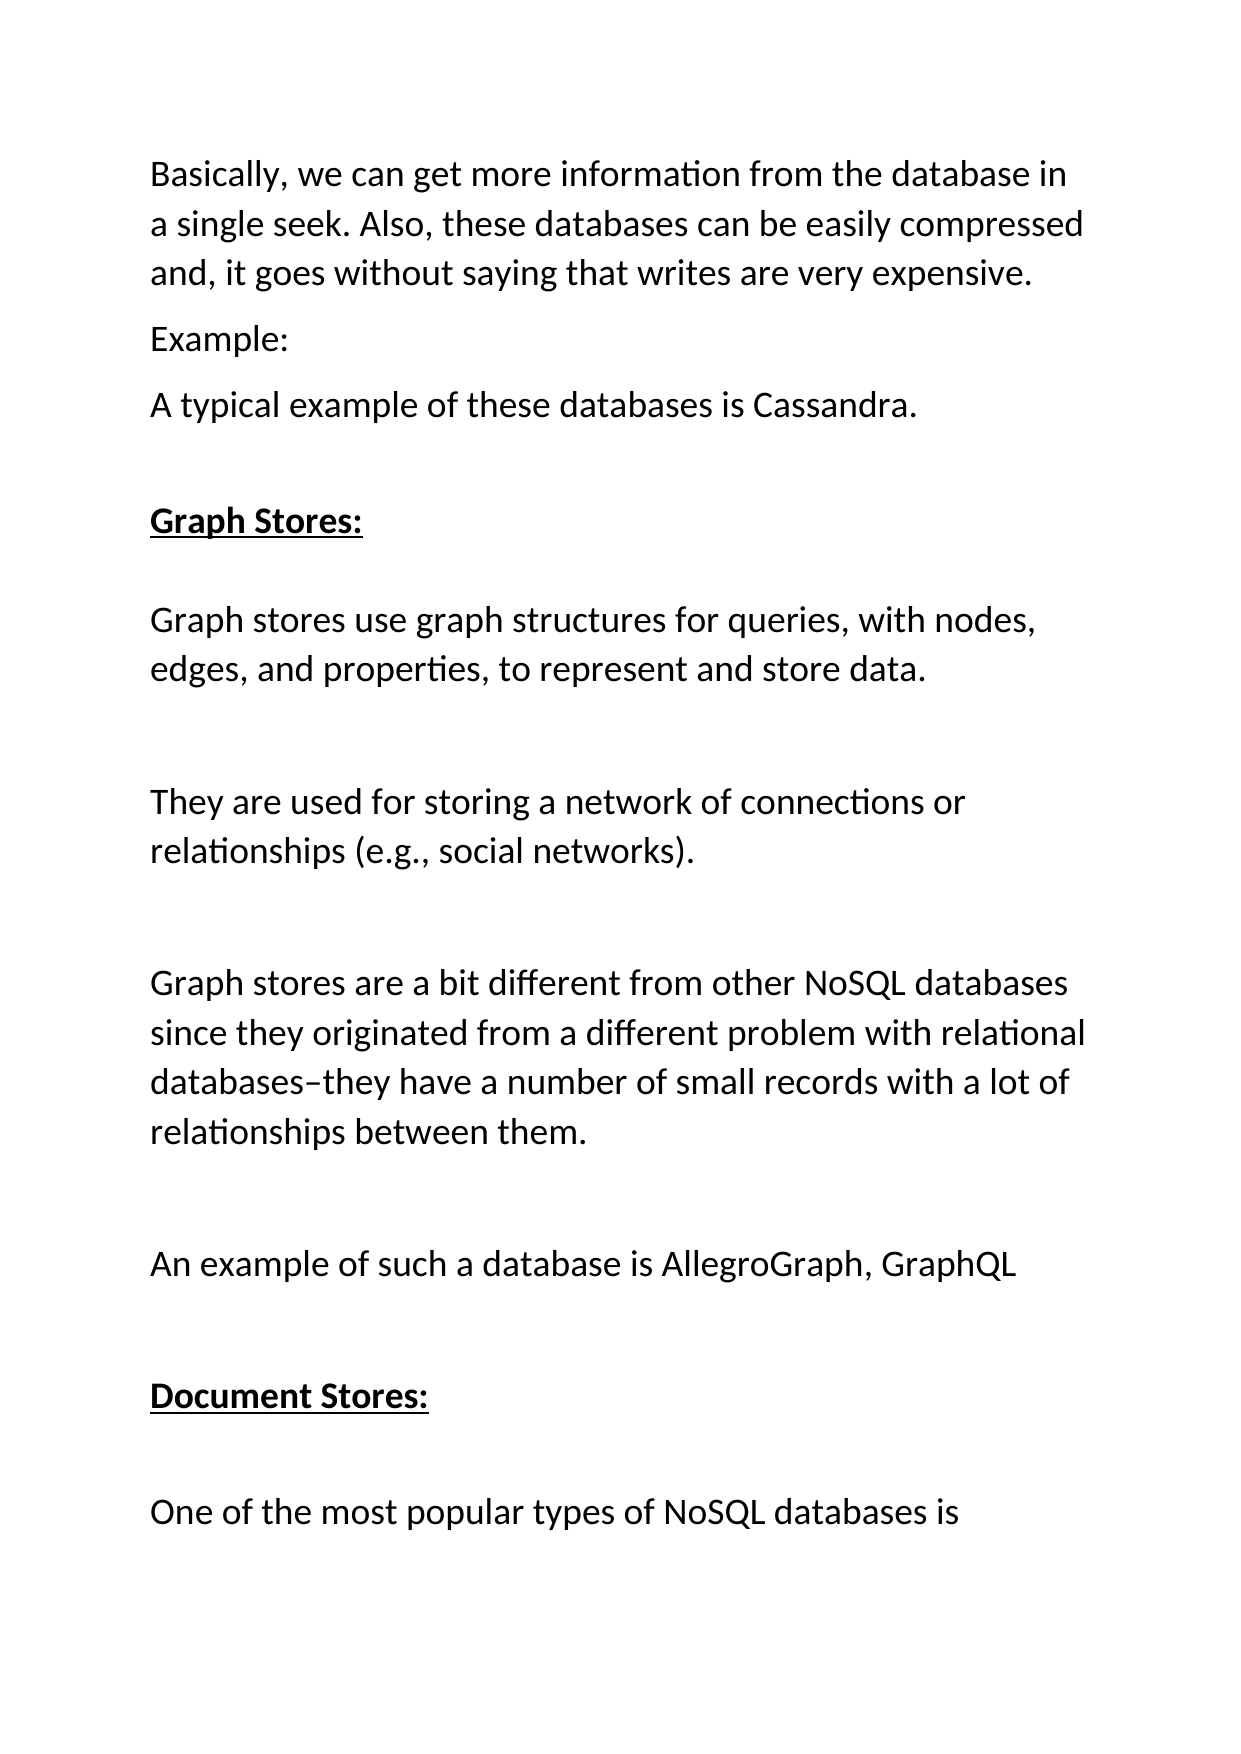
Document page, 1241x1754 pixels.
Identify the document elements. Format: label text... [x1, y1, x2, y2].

text Graph stores are a bit different from other NoSQL databases since they originated from a different problem with relational databases–they have a number of small records with a lot of relationships between them. [150, 959, 1090, 1154]
text Basically, we can get more information from the database in a single seek. Also, these databases can be easily compressed and, it goes without saying that writes are very expensive. [150, 150, 1090, 295]
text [150, 1438, 1090, 1534]
text An example of such a database is AllegroGraph, GraphQL [150, 1240, 1090, 1286]
text They are used for storing a network of connections or relationships (e.g., social networks). [150, 778, 1090, 873]
text Graph Stores: Graph stores use graph structures for queries, with nodes, edges, and properties, to represent and store data. [150, 447, 1090, 691]
text Document Stores: [150, 1372, 1090, 1418]
text A typical example of these databases is Cassandra. [150, 381, 1090, 427]
text Example: [150, 315, 1090, 361]
